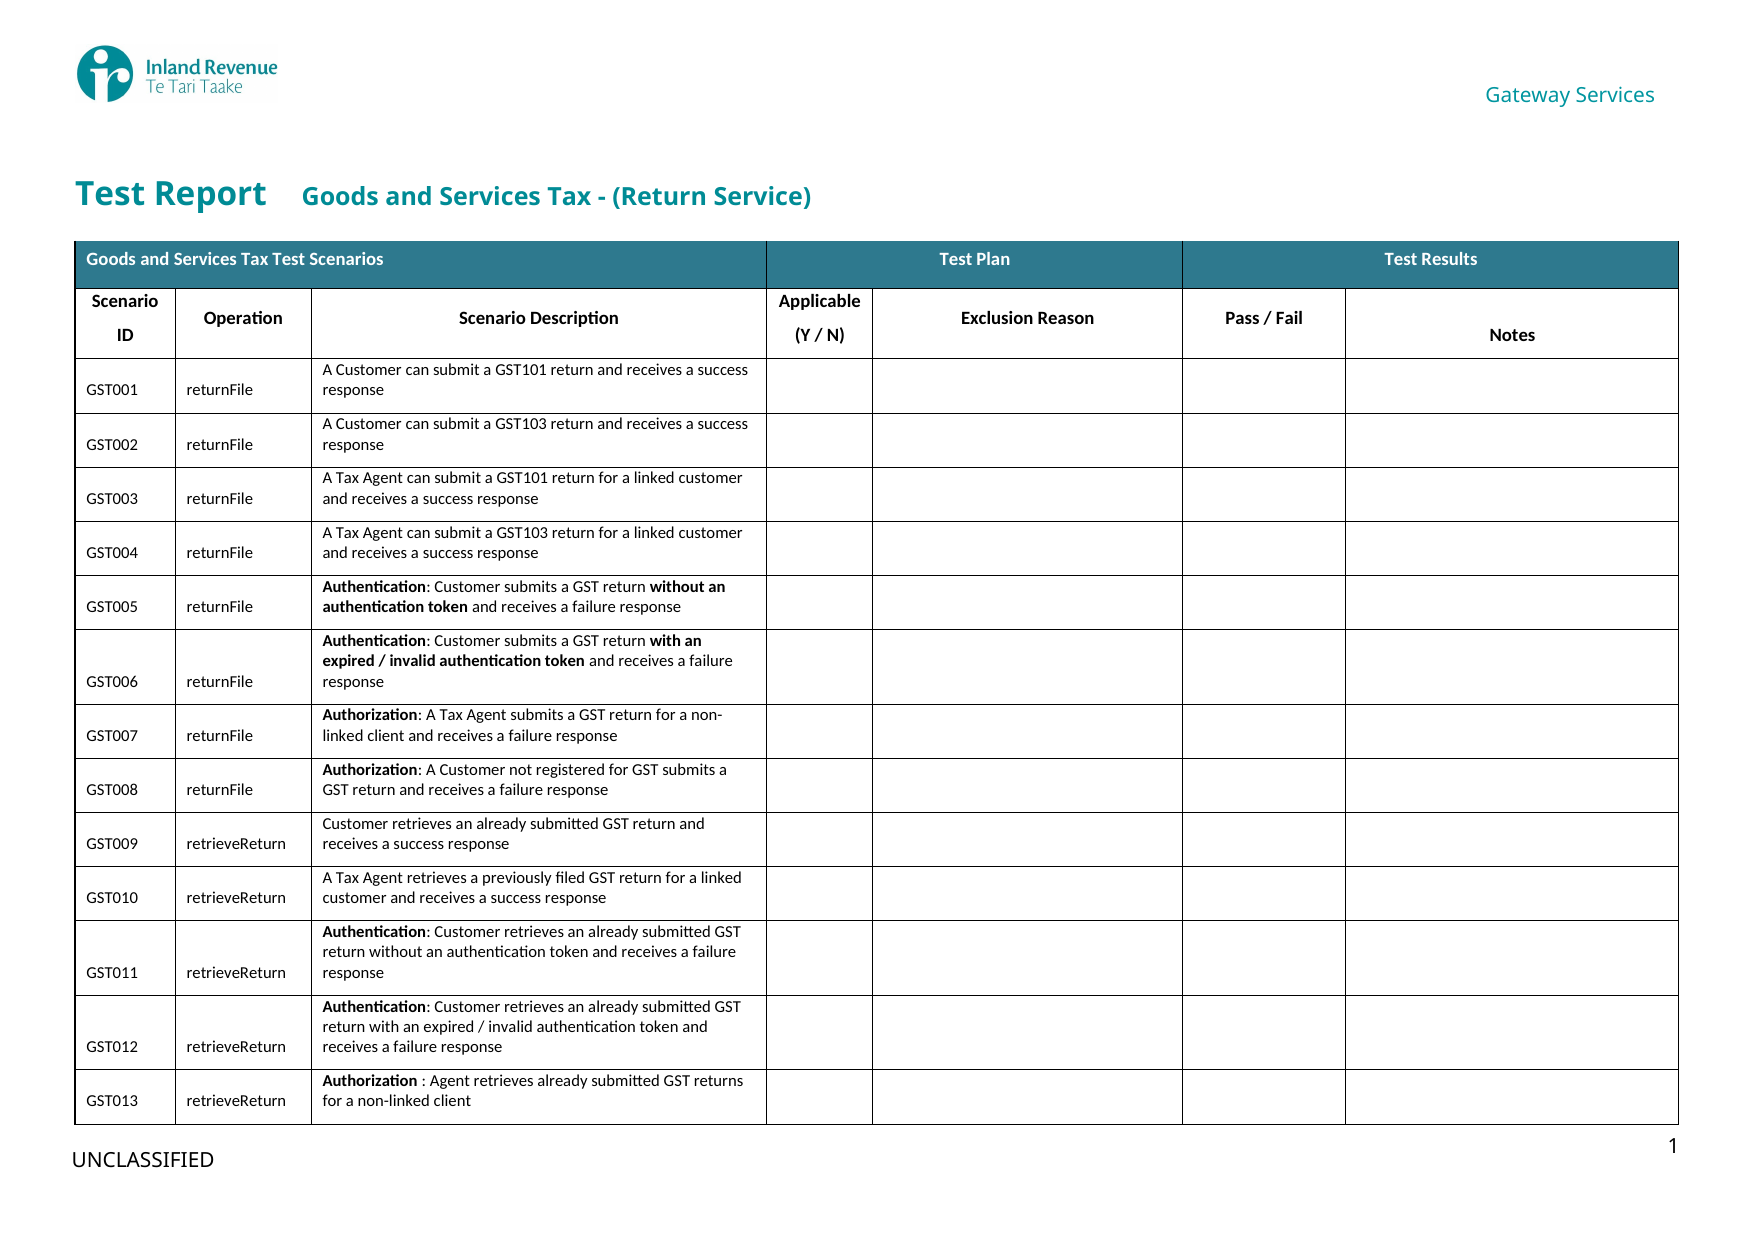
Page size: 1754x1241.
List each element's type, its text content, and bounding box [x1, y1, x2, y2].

table_cell Operation [176, 289, 311, 358]
table_cell Applicable (Y / N) [767, 289, 872, 358]
table_cell GST010 [76, 867, 175, 920]
table_cell [1183, 1070, 1345, 1123]
table_cell [873, 1070, 1182, 1123]
table_cell GST013 [76, 1070, 175, 1123]
table_cell [1346, 630, 1678, 704]
table_cell Scenario ID [76, 289, 175, 358]
table_cell Authorization : Agent retrieves already submitted GST returns for a non-linked client [312, 1070, 766, 1123]
table_cell [767, 867, 872, 920]
table_cell [873, 414, 1182, 467]
table_cell [1183, 921, 1345, 995]
table_cell GST004 [76, 522, 175, 575]
table_cell GST009 [76, 813, 175, 866]
table_cell GST012 [76, 996, 175, 1069]
table_cell [1346, 468, 1678, 521]
table_cell [873, 522, 1182, 575]
table_cell Customer retrieves an already submitted GST return and receives a success response [312, 813, 766, 866]
table_cell [1183, 414, 1345, 467]
table_cell GST006 [76, 630, 175, 704]
table_cell [767, 630, 872, 704]
table_cell [767, 813, 872, 866]
table_cell [767, 921, 872, 995]
table_cell [1183, 759, 1345, 812]
table_cell [1183, 630, 1345, 704]
table_cell A Tax Agent retrieves a previously filed GST return for a linked customer and receives a success response [312, 867, 766, 920]
table_cell returnFile [176, 576, 311, 629]
table_cell [873, 759, 1182, 812]
table_cell [767, 759, 872, 812]
table_cell [873, 576, 1182, 629]
table_cell [767, 1070, 872, 1123]
table_cell returnFile [176, 630, 311, 704]
table_cell [1346, 996, 1678, 1069]
table_cell GST007 [76, 705, 175, 758]
table_cell GST003 [76, 468, 175, 521]
table_cell [1183, 359, 1345, 412]
table_cell retrieveReturn [176, 1070, 311, 1123]
table_cell [1183, 867, 1345, 920]
table_cell Exclusion Reason [873, 289, 1182, 358]
table_cell [873, 630, 1182, 704]
table_cell [1346, 414, 1678, 467]
table_cell Authorization: A Tax Agent submits a GST return for a non-linked client and receives a failure response [312, 705, 766, 758]
table_header Test Plan [767, 241, 1182, 288]
table_cell Authentication: Customer retrieves an already submitted GST return without an authentication token and receives a failure response [312, 921, 766, 995]
table_cell [1183, 576, 1345, 629]
table_cell returnFile [176, 468, 311, 521]
table_cell [767, 522, 872, 575]
table_cell GST001 [76, 359, 175, 412]
table_cell A Tax Agent can submit a GST101 return for a linked customer and receives a success response [312, 468, 766, 521]
table_cell retrieveReturn [176, 813, 311, 866]
table_cell [1346, 359, 1678, 412]
table_cell [1346, 867, 1678, 920]
table_cell Scenario Description [312, 289, 766, 358]
table_cell [1346, 576, 1678, 629]
table_cell Authentication: Customer retrieves an already submitted GST return with an expired / invalid authentication token and receives a failure response [312, 996, 766, 1069]
table_cell [873, 705, 1182, 758]
table_cell Authorization: A Customer not registered for GST submits a GST return and receives a failure response [312, 759, 766, 812]
subtitle Test Report Goods and Services Tax - (Return Service) [75, 170, 1679, 216]
table_cell A Customer can submit a GST101 return and receives a success response [312, 359, 766, 412]
table_cell [1183, 522, 1345, 575]
table_cell [1346, 1070, 1678, 1123]
table_cell [1183, 813, 1345, 866]
table_cell GST011 [76, 921, 175, 995]
table_cell [1183, 996, 1345, 1069]
table_cell [767, 468, 872, 521]
table_cell returnFile [176, 414, 311, 467]
table_header Goods and Services Tax Test Scenarios [76, 241, 766, 288]
table_cell returnFile [176, 759, 311, 812]
table_cell [873, 921, 1182, 995]
table_cell [873, 996, 1182, 1069]
table_cell [873, 359, 1182, 412]
table_cell GST005 [76, 576, 175, 629]
table_cell [1346, 705, 1678, 758]
table_cell [1346, 522, 1678, 575]
table_cell [1183, 705, 1345, 758]
table_cell [873, 867, 1182, 920]
table_cell [767, 705, 872, 758]
table_cell [1183, 468, 1345, 521]
table_cell returnFile [176, 522, 311, 575]
table_cell GST008 [76, 759, 175, 812]
table_cell retrieveReturn [176, 921, 311, 995]
table_cell [767, 996, 872, 1069]
table_cell returnFile [176, 359, 311, 412]
table_cell A Customer can submit a GST103 return and receives a success response [312, 414, 766, 467]
table_cell [767, 414, 872, 467]
table_cell [1346, 813, 1678, 866]
table_cell [873, 468, 1182, 521]
table_cell GST002 [76, 414, 175, 467]
table_cell Pass / Fail [1183, 289, 1345, 358]
table_cell Authentication: Customer submits a GST return with an expired / invalid authentication token and receives a failure response [312, 630, 766, 704]
table_cell [1346, 759, 1678, 812]
table_cell retrieveReturn [176, 996, 311, 1069]
table_cell [873, 813, 1182, 866]
table_header Test Results [1183, 241, 1678, 288]
table_cell Notes [1346, 289, 1678, 358]
table_cell A Tax Agent can submit a GST103 return for a linked customer and receives a success response [312, 522, 766, 575]
picture [75, 44, 278, 103]
table_cell Authentication: Customer submits a GST return without an authentication token and receives a failure response [312, 576, 766, 629]
table_cell [767, 359, 872, 412]
table_cell retrieveReturn [176, 867, 311, 920]
table_cell returnFile [176, 705, 311, 758]
table_cell [767, 576, 872, 629]
table_cell [1346, 921, 1678, 995]
